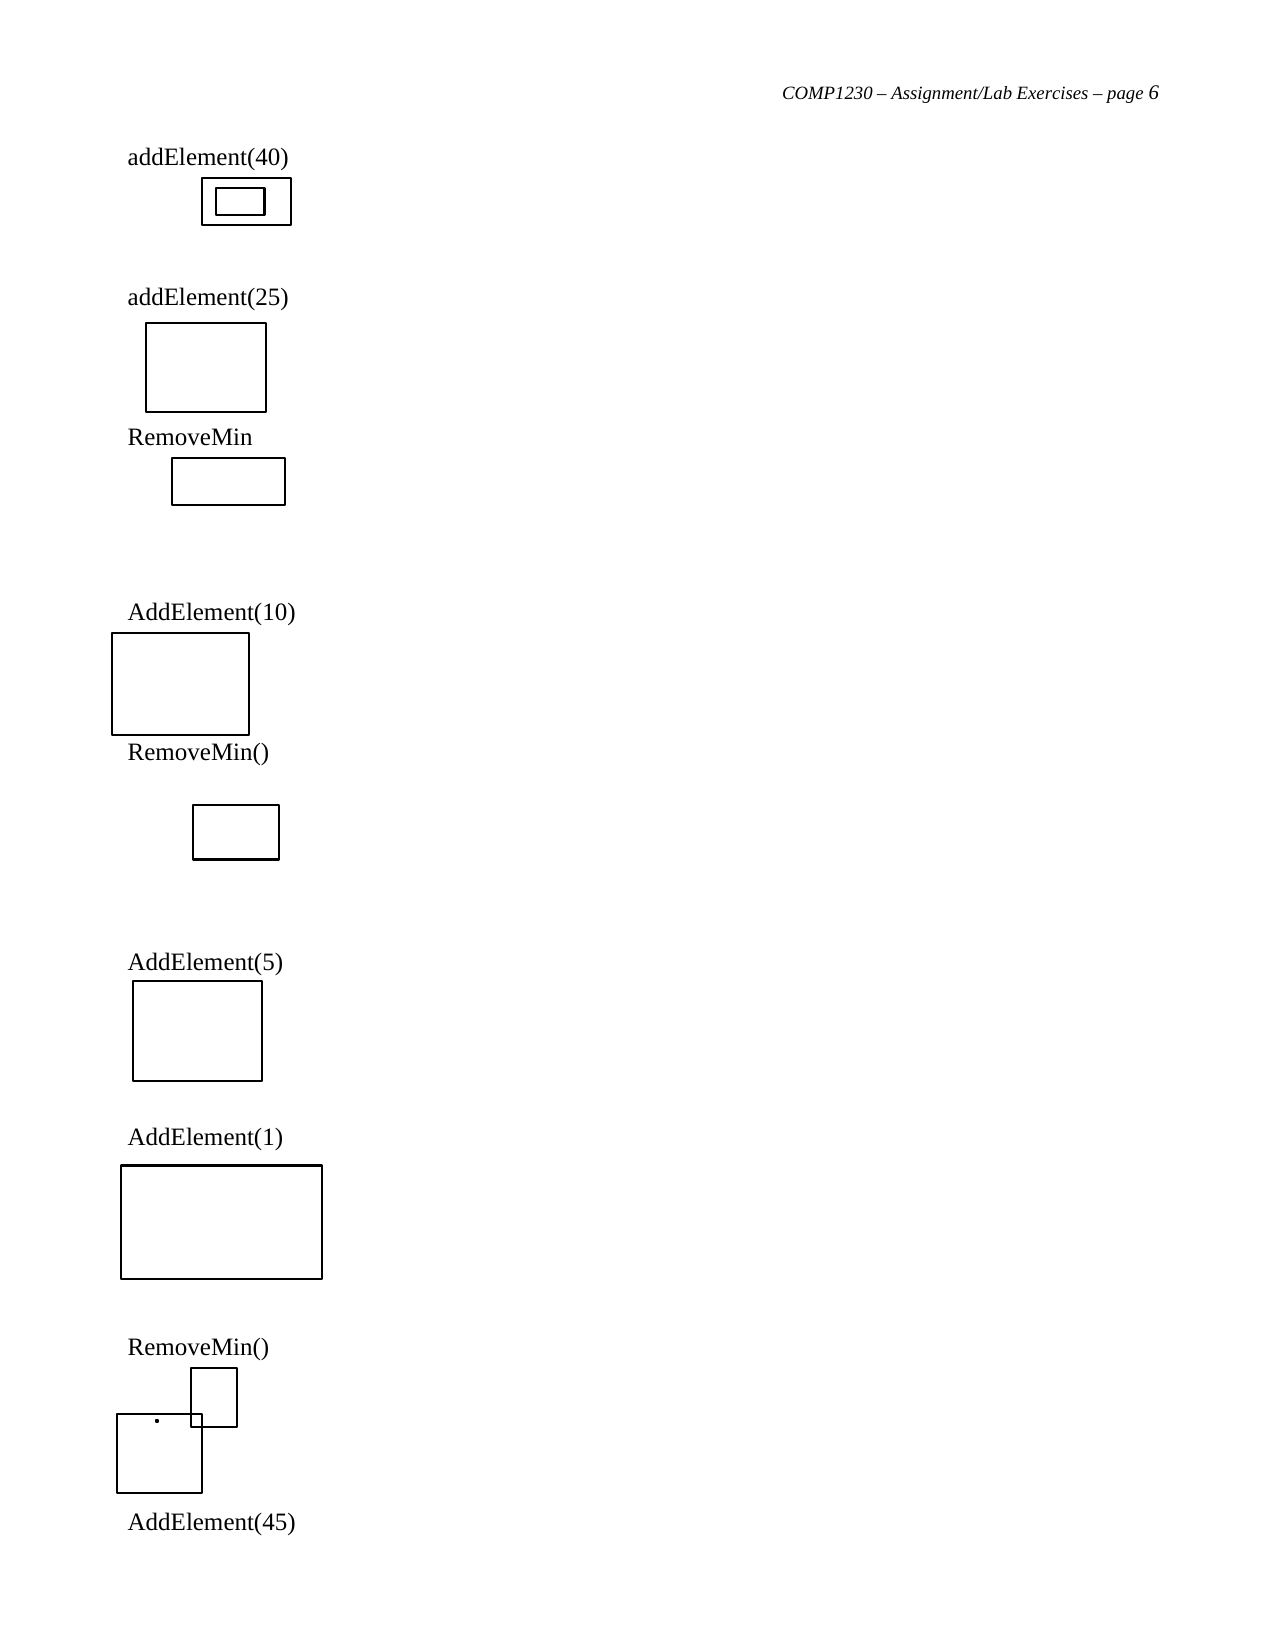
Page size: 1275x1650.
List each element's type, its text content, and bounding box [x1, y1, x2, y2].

text RemoveMin() [127, 1332, 1162, 1360]
text addElement(40) [127, 142, 1162, 170]
text AddElement(1) [127, 1122, 1162, 1150]
text AddElement(5) [127, 947, 1162, 975]
text addElement(25) [127, 282, 1162, 310]
text AddElement(10) [127, 597, 1162, 625]
text RemoveMin() [127, 737, 1162, 765]
text RemoveMin [127, 422, 1162, 450]
text AddElement(45) [127, 1507, 1162, 1535]
